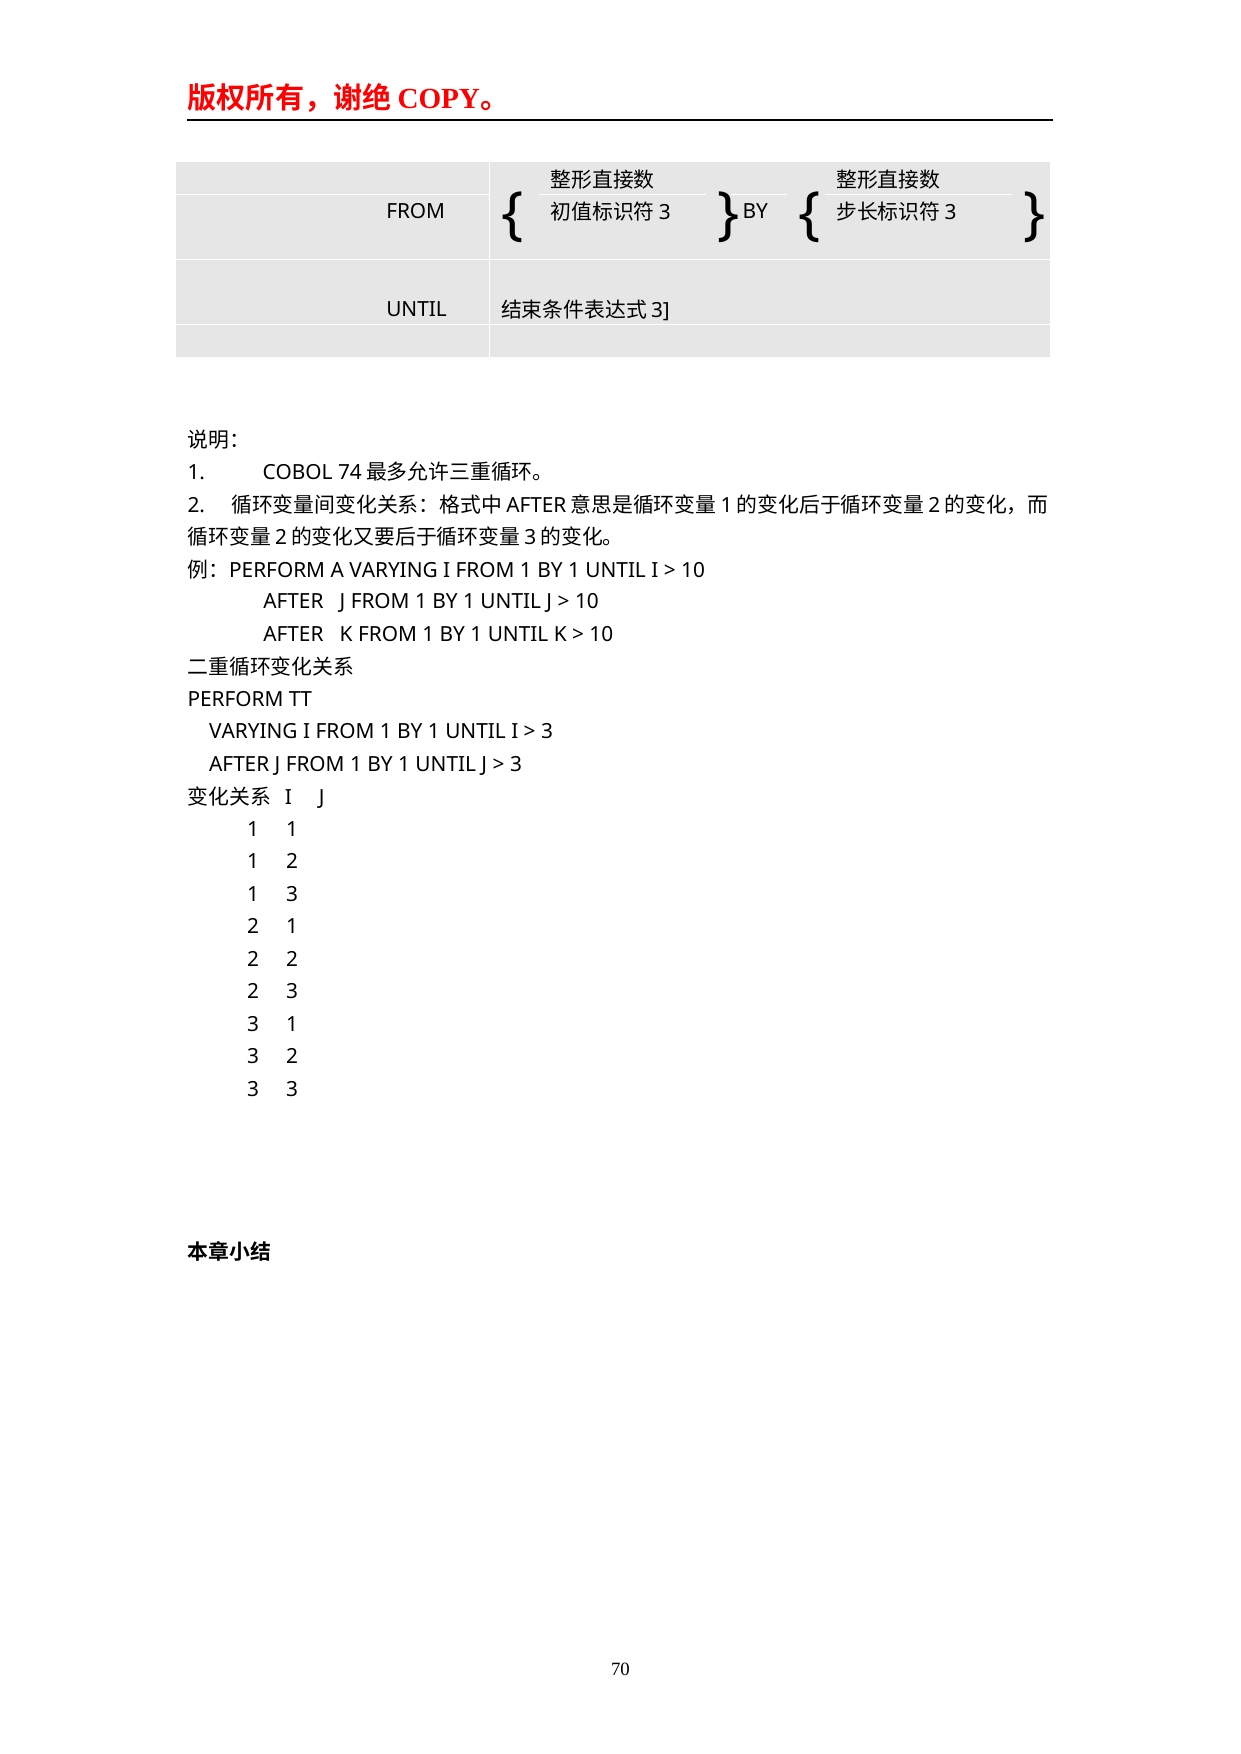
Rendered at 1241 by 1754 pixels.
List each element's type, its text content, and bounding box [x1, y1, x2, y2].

text 说明： [187, 422, 1053, 454]
text 3 1 [187, 1007, 1053, 1039]
text 2 3 [187, 974, 1053, 1007]
subtitle 本章小结 [187, 1234, 1053, 1267]
text 1 2 [187, 844, 1053, 877]
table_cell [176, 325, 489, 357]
text 3 2 [187, 1039, 1053, 1072]
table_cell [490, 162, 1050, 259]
text 二重循环变化关系 [187, 649, 1053, 682]
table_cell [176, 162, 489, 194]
text PERFORM TT [187, 682, 1053, 714]
text 2 2 [187, 942, 1053, 974]
text AFTER K FROM 1 BY 1 UNTIL K > 10 [187, 617, 1053, 649]
text AFTER J FROM 1 BY 1 UNTIL J > 10 [187, 584, 1053, 617]
text 2. 循环变量间变化关系：格式中AFTER意思是循环变量1的变化后于循环变量2的变化，而循环变量2的变化又要后于循环变量3的变化。 [187, 487, 1053, 552]
text 变化关系 I J [187, 779, 1053, 812]
text 例：PERFORM A VARYING I FROM 1 BY 1 UNTIL I > 10 [187, 552, 1053, 584]
list COBOL 74最多允许三重循环。 [187, 454, 1053, 487]
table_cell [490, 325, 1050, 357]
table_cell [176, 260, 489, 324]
text 1 1 [187, 812, 1053, 844]
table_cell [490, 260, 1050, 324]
text 1 3 [187, 877, 1053, 909]
text VARYING I FROM 1 BY 1 UNTIL I > 3 [187, 714, 1053, 747]
text 3 3 [187, 1072, 1053, 1104]
text AFTER J FROM 1 BY 1 UNTIL J > 3 [187, 747, 1053, 779]
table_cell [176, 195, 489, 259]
text 2 1 [187, 909, 1053, 942]
